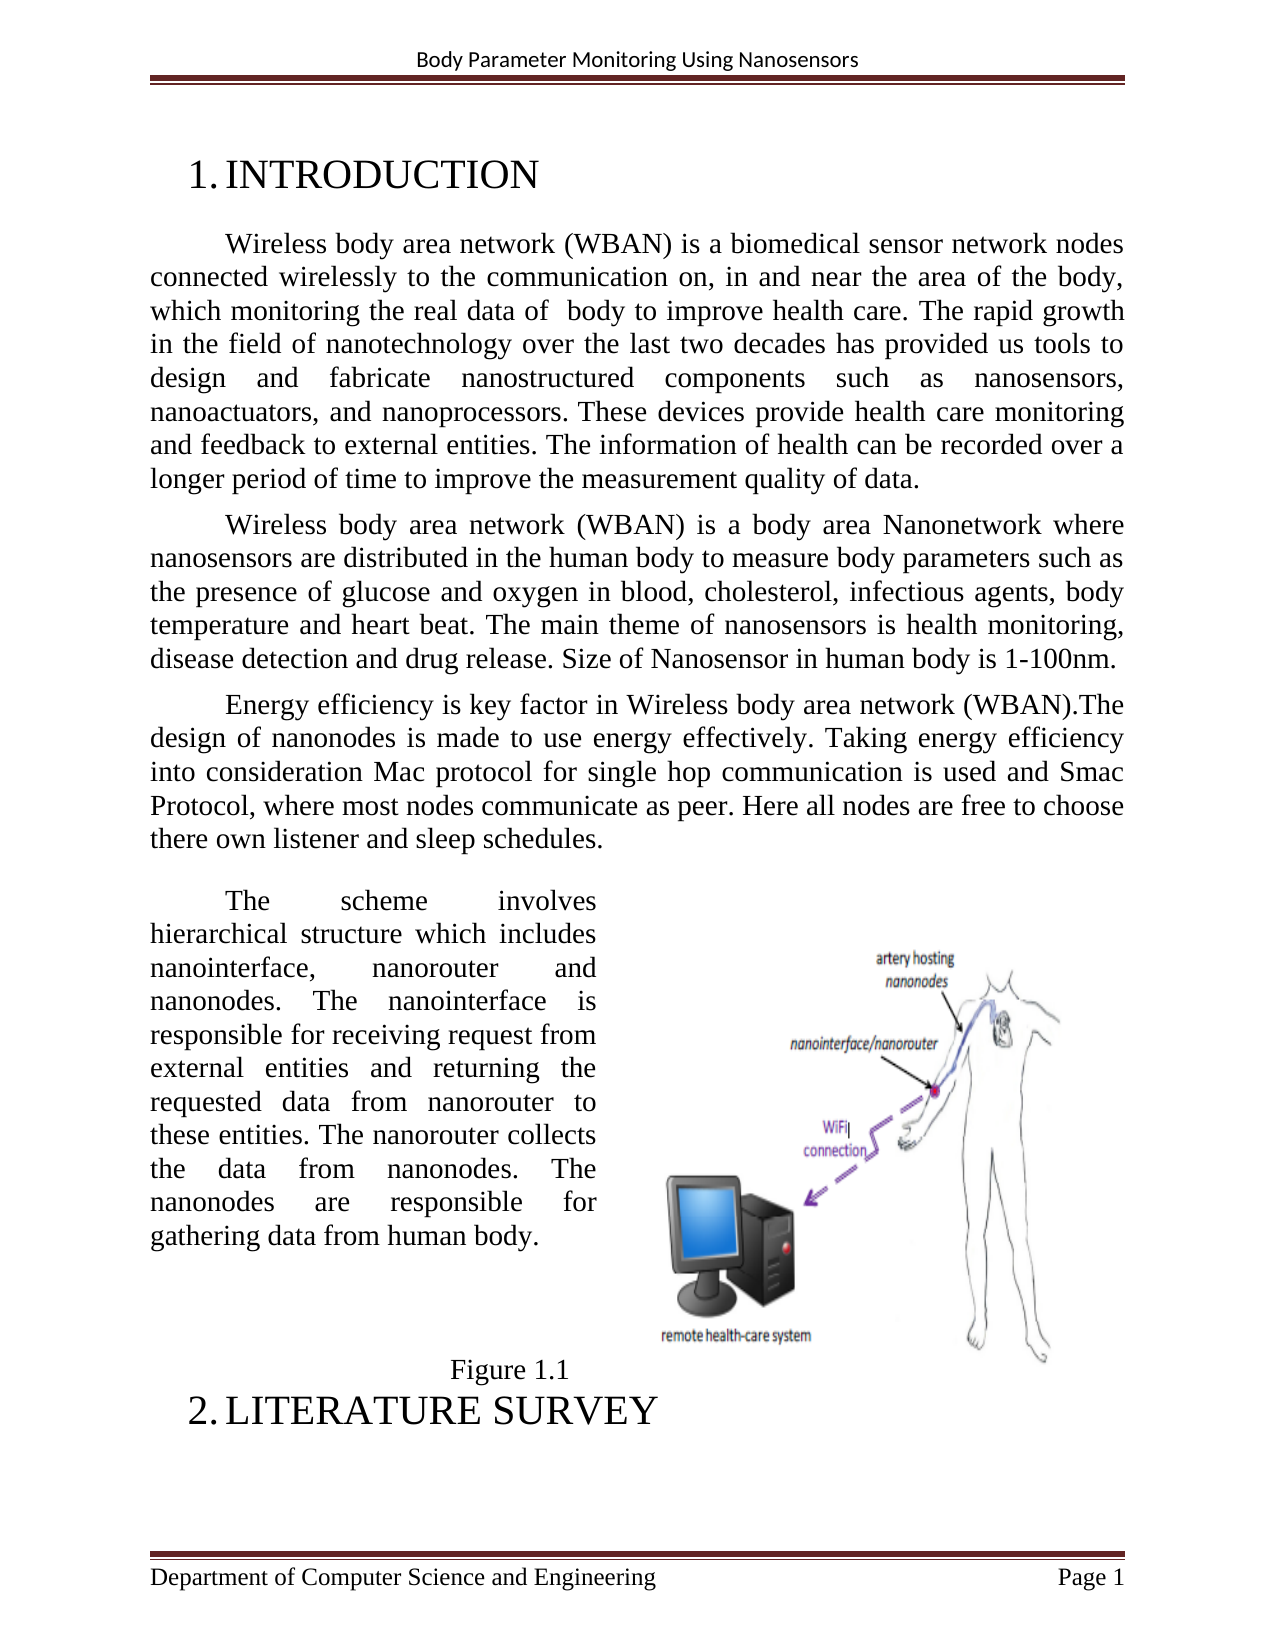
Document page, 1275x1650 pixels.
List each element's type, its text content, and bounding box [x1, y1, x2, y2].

text The scheme involves hierarchical structure which includes nanointerface, nanorouter and nanonodes. The nanointerface is responsible for receiving request from external entities and returning the requested data from nanorouter to these entities. The nanorouter collects the data from nanonodes. The nanonodes are responsible for gathering data from human body. [150, 883, 615, 1252]
picture [615, 879, 1153, 1383]
text Figure 1.1 [150, 1352, 1125, 1386]
list LITERATURE SURVEY [187, 1386, 1125, 1434]
text Energy efficiency is key factor in Wireless body area network (WBAN).The design of nanonodes is made to use energy effectively. Taking energy efficiency into consideration Mac protocol for single hop communication is used and Smac Protocol, where most nodes communicate as peer. Here all nodes are free to choose there own listener and sleep schedules. [150, 687, 1125, 855]
text Wireless body area network (WBAN) is a biomedical sensor network nodes connected wirelessly to the communication on, in and near the area of the body, which monitoring the real data of body to improve health care. The rapid growth in the field of nanotechnology over the last two decades has provided us tools to design and fabricate nanostructured components such as nanosensors, nanoactuators, and nanoprocessors. These devices provide health care monitoring and feedback to external entities. The information of health can be recorded over a longer period of time to improve the measurement quality of data. [150, 226, 1125, 494]
text Wireless body area network (WBAN) is a body area Nanonetwork where nanosensors are distributed in the human body to measure body parameters such as the presence of glucose and oxygen in blood, cholesterol, infectious agents, body temperature and heart beat. The main theme of nanosensors is health monitoring, disease detection and drug release. Size of Nanosensor in human body is 1-100nm. [150, 507, 1125, 674]
list INTRODUCTION [187, 150, 1125, 198]
